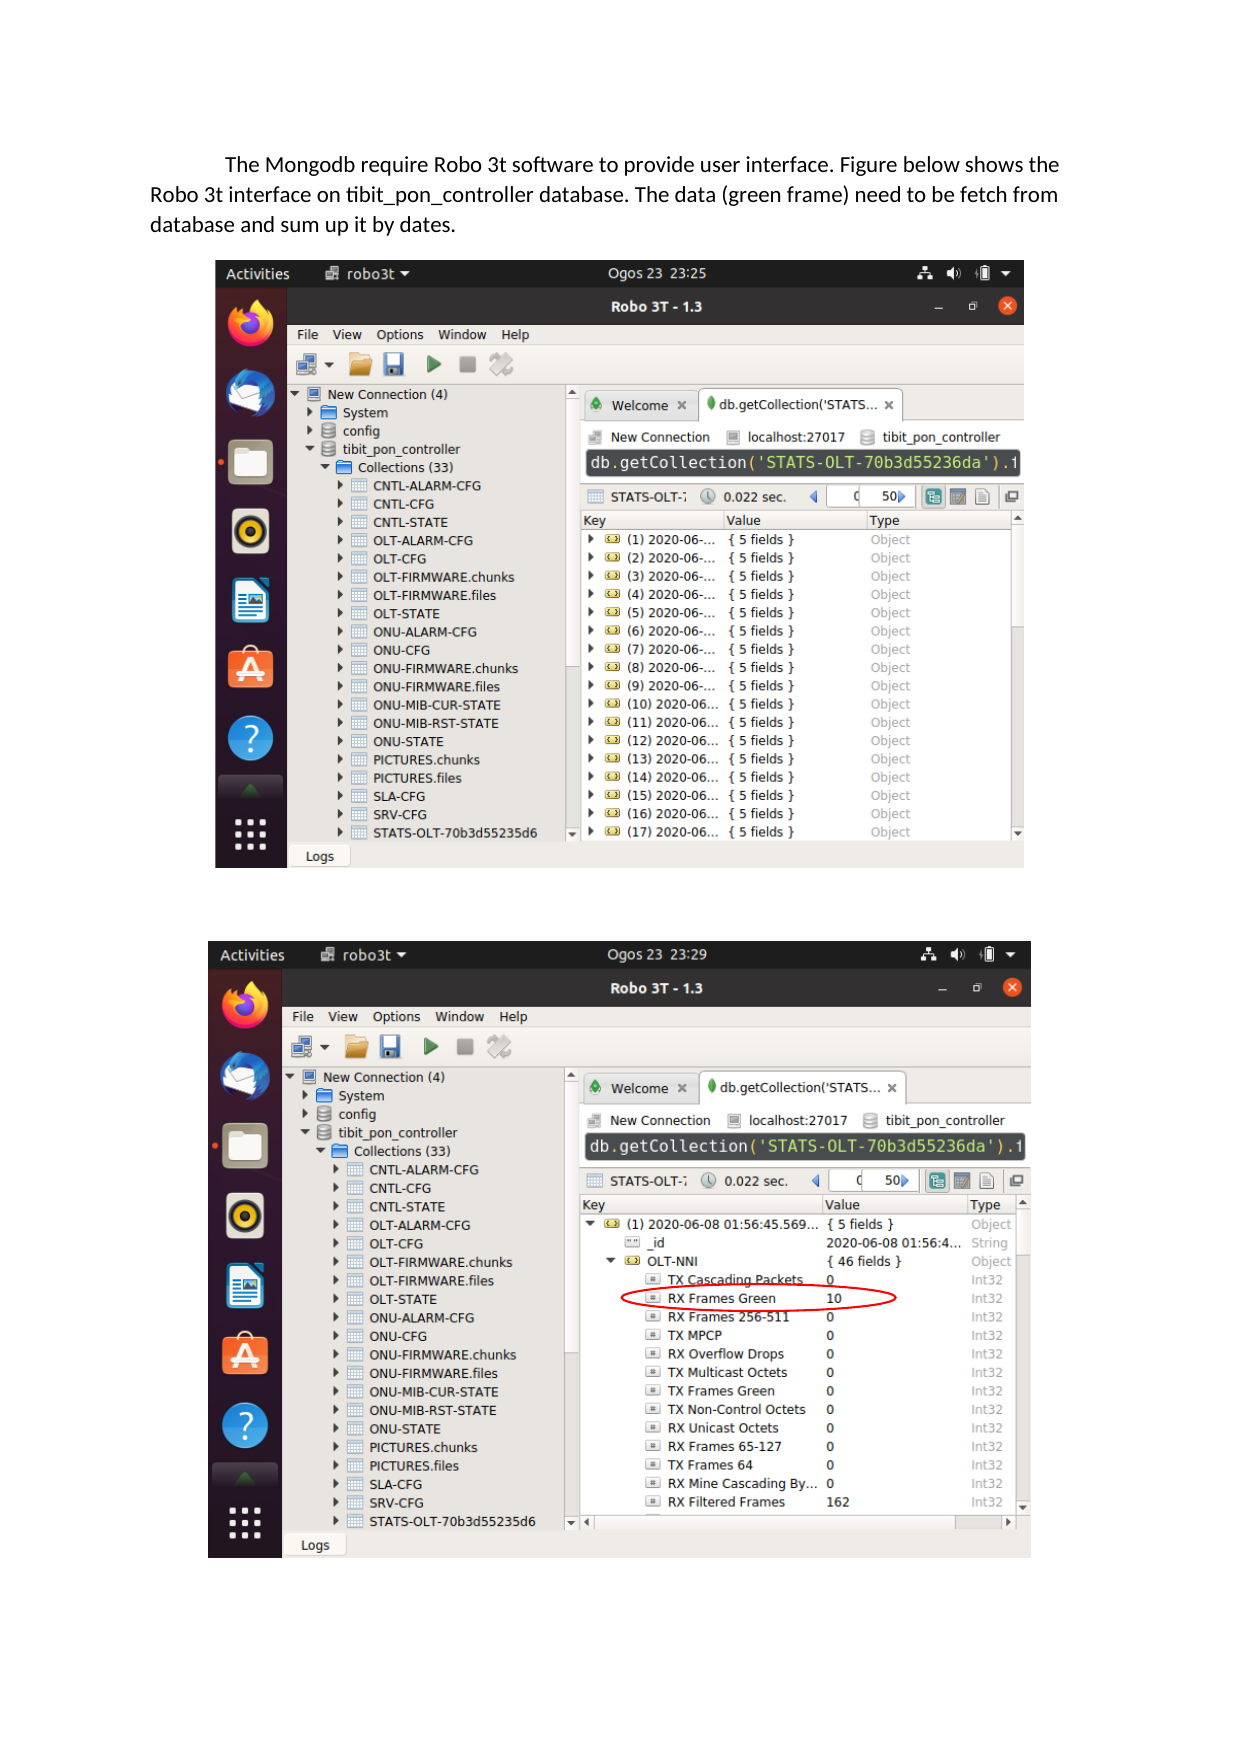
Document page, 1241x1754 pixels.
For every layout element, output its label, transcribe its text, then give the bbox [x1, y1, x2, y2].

text The Mongodb require Robo 3t software to provide user interface. Figure below shows the Robo 3t interface on tibit_pon_controller database. The data (green frame) need to be fetch from database and sum up it by dates. [150, 150, 1090, 238]
picture [208, 941, 1031, 1558]
picture [214, 260, 1023, 866]
